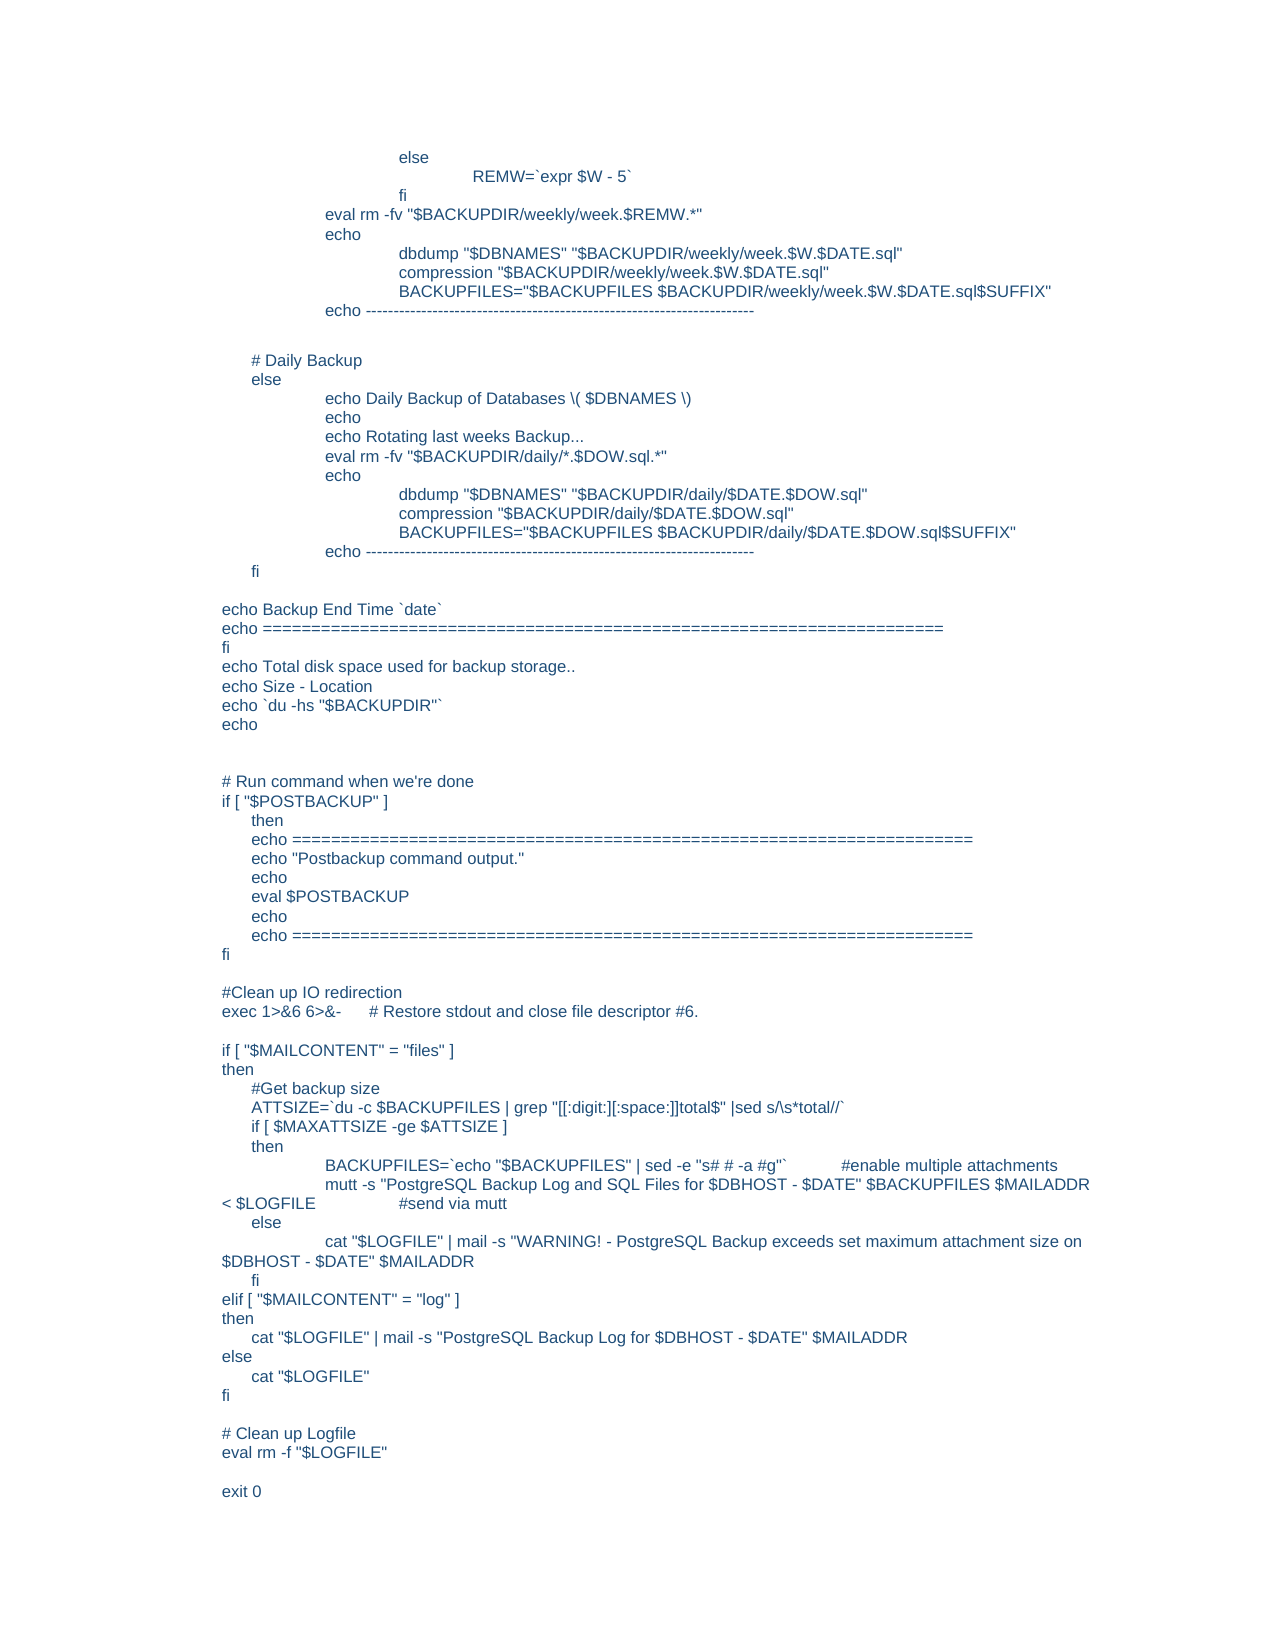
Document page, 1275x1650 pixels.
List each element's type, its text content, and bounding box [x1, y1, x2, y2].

list echo [222, 906, 1098, 926]
list echo Daily Backup of Databases \( $DBNAMES \) [222, 389, 1098, 408]
list fi [222, 945, 1098, 964]
list dbdump "$DBNAMES" "$BACKUPDIR/weekly/week.$W.$DATE.sql" [222, 243, 1098, 263]
list then [222, 811, 1098, 830]
list echo `du -hs "$BACKUPDIR"` [222, 696, 1098, 715]
list if [ $MAXATTSIZE -ge $ATTSIZE ] [222, 1117, 1098, 1136]
list ATTSIZE=`du -c $BACKUPFILES | grep "[[:digit:][:space:]]total$" |sed s/\s*total//` [222, 1098, 1098, 1117]
list # Daily Backup [222, 351, 1098, 370]
list then [222, 1309, 1098, 1328]
list echo [222, 408, 1098, 427]
list echo Rotating last weeks Backup... [222, 427, 1098, 446]
list cat "$LOGFILE" [222, 1366, 1098, 1386]
list REMW=`expr $W - 5` [222, 167, 1098, 186]
list echo ====================================================================== [222, 619, 1098, 638]
list fi [222, 561, 1098, 581]
list # Clean up Logfile [222, 1424, 1098, 1443]
list echo Backup End Time `date` [222, 600, 1098, 619]
list echo ====================================================================== [222, 830, 1098, 849]
list fi [222, 1386, 1098, 1405]
list echo ---------------------------------------------------------------------- [222, 301, 1098, 320]
list #Clean up IO redirection [222, 983, 1098, 1002]
list eval rm -fv "$BACKUPDIR/daily/*.$DOW.sql.*" [222, 446, 1098, 466]
list echo [222, 224, 1098, 243]
list BACKUPFILES=`echo "$BACKUPFILES" | sed -e "s# # -a #g"` #enable multiple attachments [222, 1156, 1098, 1175]
list cat "$LOGFILE" | mail -s "PostgreSQL Backup Log for $DBHOST - $DATE" $MAILADDR [222, 1328, 1098, 1347]
list if [ "$POSTBACKUP" ] [222, 791, 1098, 811]
list echo "Postbackup command output." [222, 849, 1098, 868]
list compression "$BACKUPDIR/weekly/week.$W.$DATE.sql" [222, 263, 1098, 282]
list elif [ "$MAILCONTENT" = "log" ] [222, 1290, 1098, 1309]
list # Run command when we're done [222, 772, 1098, 791]
list echo [222, 868, 1098, 887]
list echo Total disk space used for backup storage.. [222, 657, 1098, 676]
list else [222, 148, 1098, 167]
list exec 1>&6 6>&- # Restore stdout and close file descriptor #6. [222, 1002, 1098, 1021]
list mutt -s "PostgreSQL Backup Log and SQL Files for $DBHOST - $DATE" $BACKUPFILES $MAILADDR < $LOGFILE #send via mutt [222, 1175, 1098, 1213]
list echo [222, 715, 1098, 734]
list eval $POSTBACKUP [222, 887, 1098, 906]
list if [ "$MAILCONTENT" = "files" ] [222, 1041, 1098, 1060]
list eval rm -fv "$BACKUPDIR/weekly/week.$REMW.*" [222, 205, 1098, 224]
list #Get backup size [222, 1079, 1098, 1098]
list echo [222, 466, 1098, 485]
list else [222, 370, 1098, 389]
list then [222, 1136, 1098, 1156]
list then [222, 1060, 1098, 1079]
list echo ====================================================================== [222, 926, 1098, 945]
list fi [222, 638, 1098, 657]
list fi [222, 186, 1098, 205]
list exit 0 [222, 1481, 1098, 1501]
list else [222, 1213, 1098, 1232]
list dbdump "$DBNAMES" "$BACKUPDIR/daily/$DATE.$DOW.sql" [222, 485, 1098, 504]
list cat "$LOGFILE" | mail -s "WARNING! - PostgreSQL Backup exceeds set maximum attachment size on $DBHOST - $DATE" $MAILADDR [222, 1232, 1098, 1271]
list echo Size - Location [222, 676, 1098, 696]
list echo ---------------------------------------------------------------------- [222, 542, 1098, 561]
list eval rm -f "$LOGFILE" [222, 1443, 1098, 1462]
list else [222, 1347, 1098, 1366]
list BACKUPFILES="$BACKUPFILES $BACKUPDIR/daily/$DATE.$DOW.sql$SUFFIX" [222, 523, 1098, 542]
list BACKUPFILES="$BACKUPFILES $BACKUPDIR/weekly/week.$W.$DATE.sql$SUFFIX" [222, 282, 1098, 301]
list compression "$BACKUPDIR/daily/$DATE.$DOW.sql" [222, 504, 1098, 523]
list fi [222, 1271, 1098, 1290]
